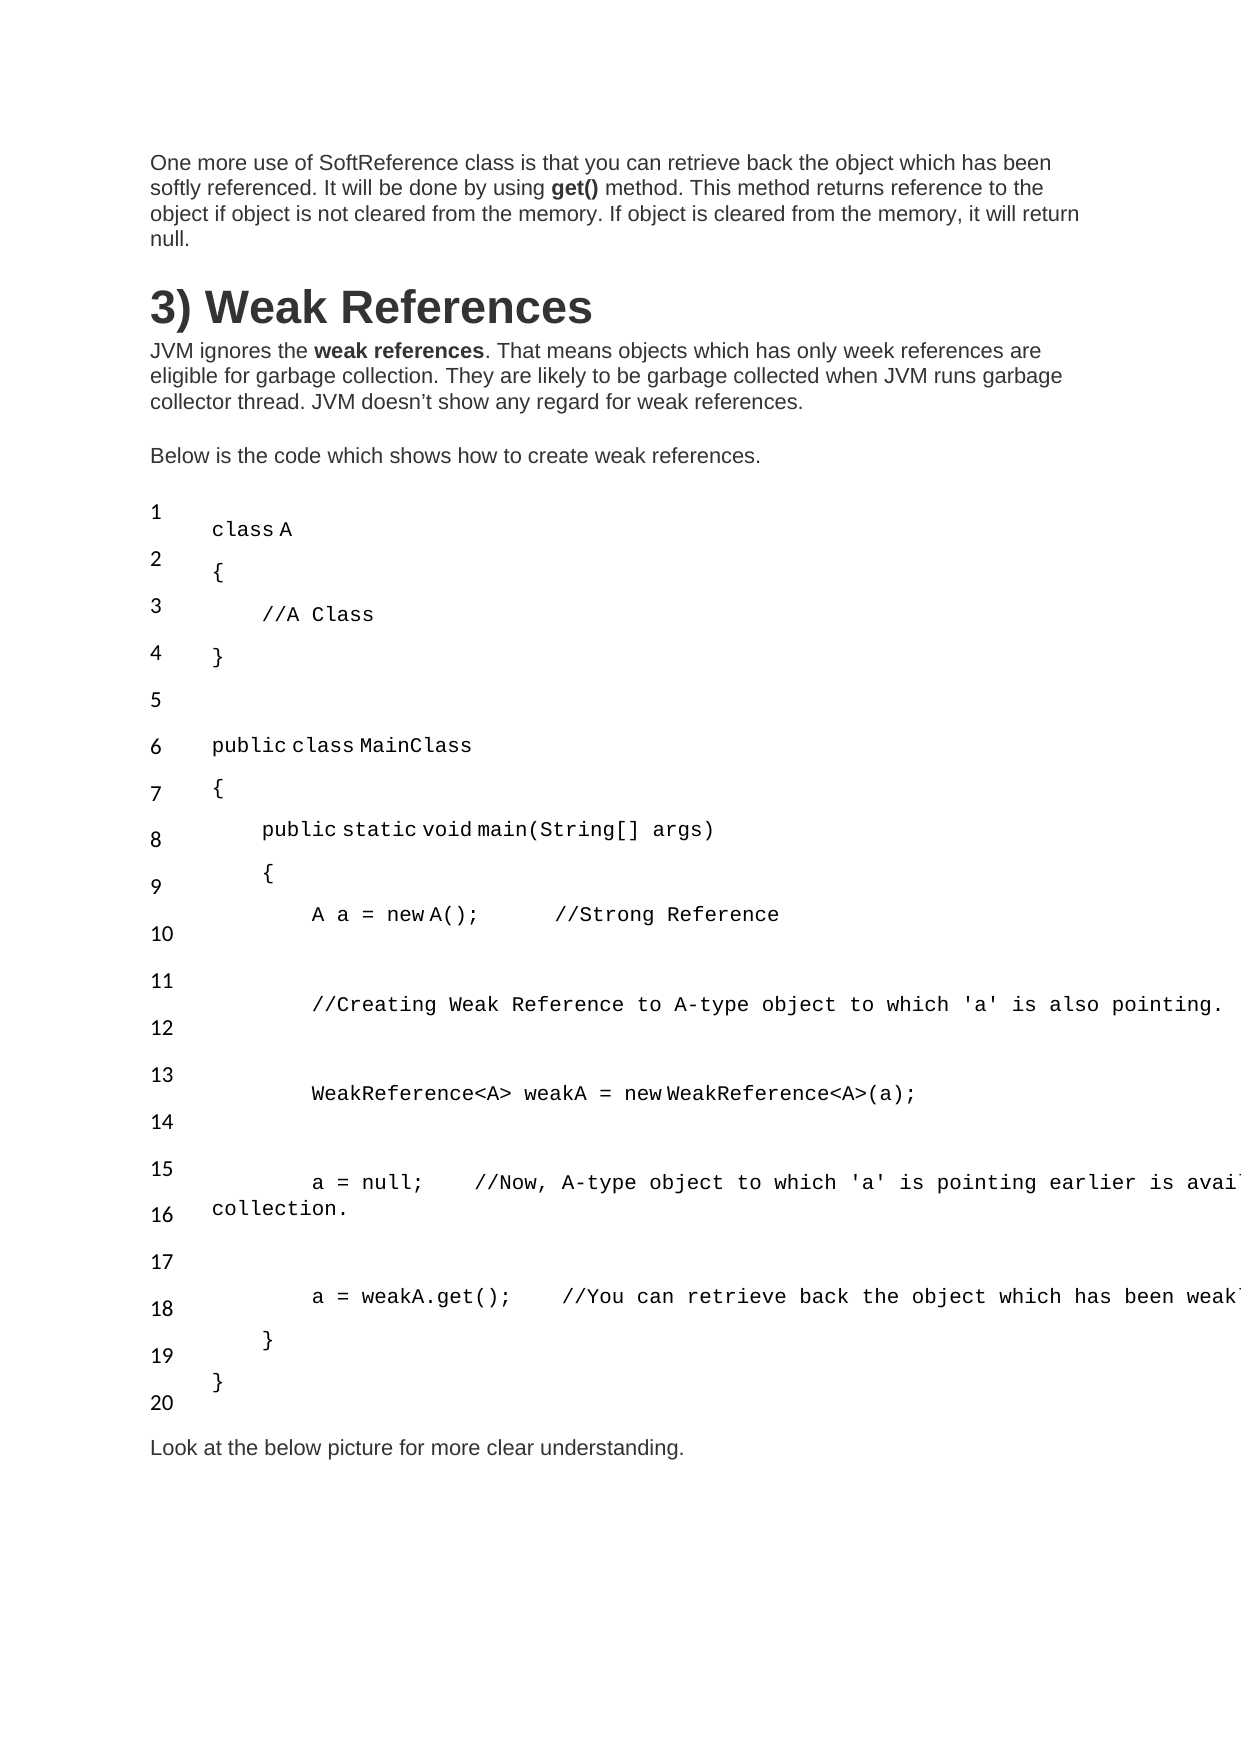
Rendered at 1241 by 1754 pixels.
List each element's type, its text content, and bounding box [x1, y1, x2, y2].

text Below is the code which shows how to create weak references. [150, 443, 1090, 468]
table_header class A { //A Class } public class MainClass { public static void main(String[] args) { A a = new A(); //Strong Reference //Creating Weak Reference to A-type object to which 'a' is also pointing. WeakReference<A> weakA = new WeakReference<A>(a); a = null; //Now, A-type object to which 'a' is pointing earlier is available for garbage collection. a = weakA.get(); //You can retrieve back the object which has been weakly referenced. } } [212, 498, 1240, 1435]
text JVM ignores the weak references. That means objects which has only week references are eligible for garbage collection. They are likely to be garbage collected when JVM runs garbage collector thread. JVM doesn’t show any regard for weak references. [150, 338, 1090, 414]
subtitle 3) Weak References [150, 280, 1090, 334]
text One more use of SoftReference class is that you can retrieve back the object which has been softly referenced. It will be done by using get() method. This method returns reference to the object if object is not cleared from the memory. If object is cleared from the memory, it will return null. [150, 150, 1090, 251]
text Look at the below picture for more clear understanding. [150, 1435, 1090, 1460]
table_header 1 2 3 4 5 6 7 8 9 10 11 12 13 14 15 16 17 18 19 20 [150, 498, 212, 1435]
